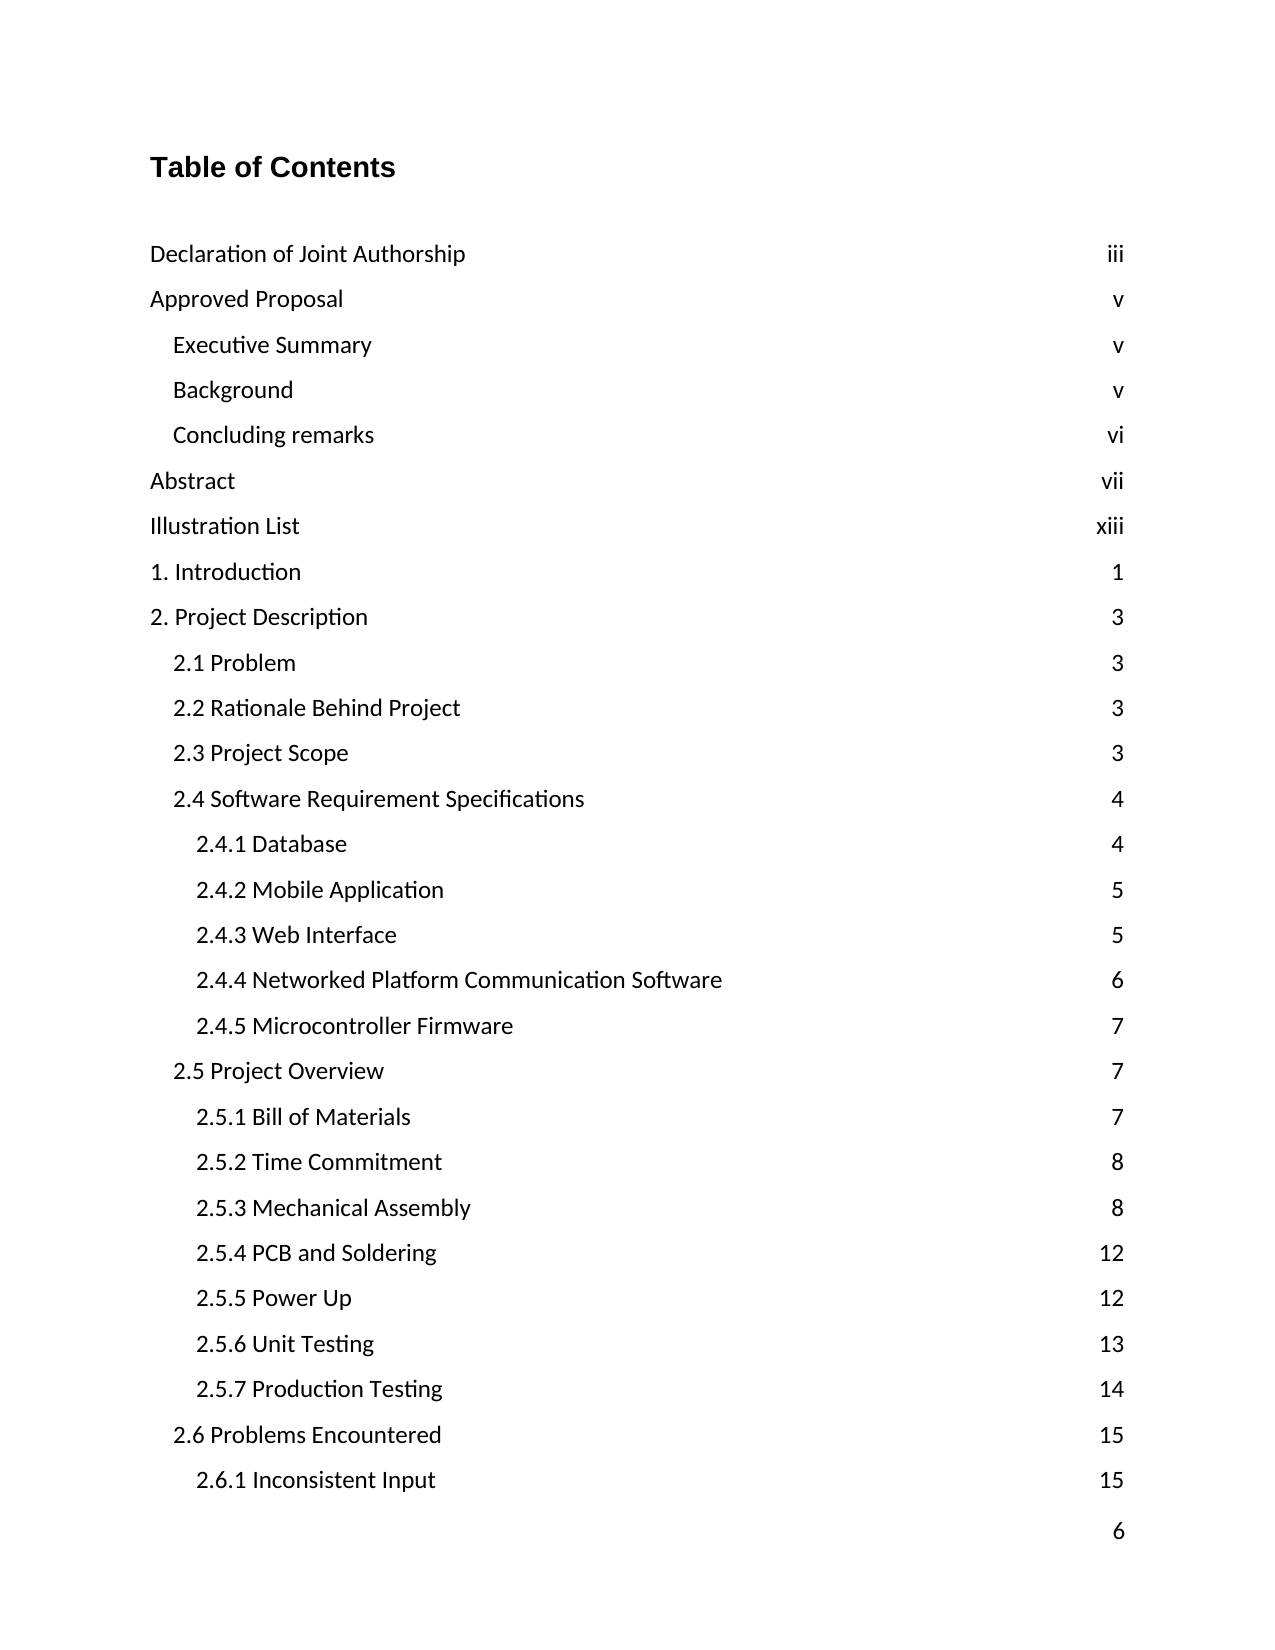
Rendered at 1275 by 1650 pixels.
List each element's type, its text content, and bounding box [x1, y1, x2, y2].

text Table of Contents [150, 150, 1125, 183]
